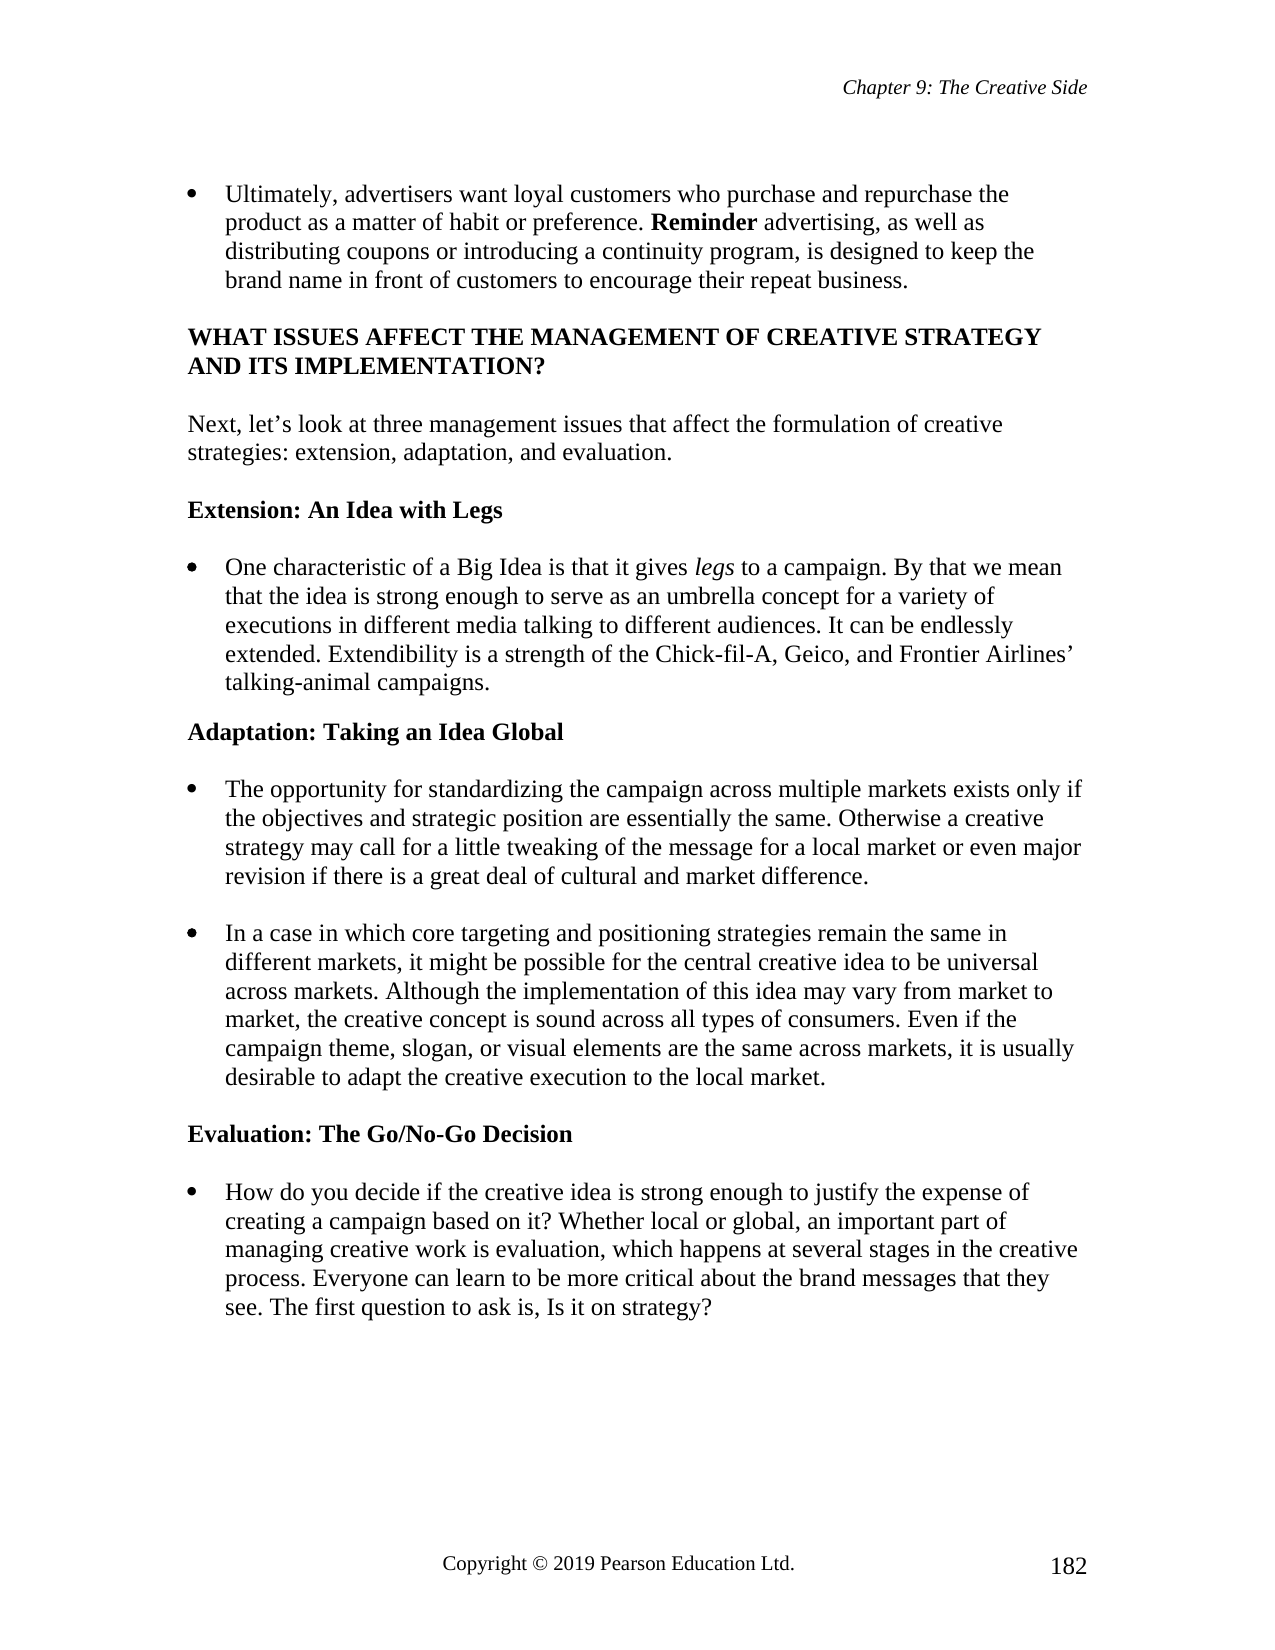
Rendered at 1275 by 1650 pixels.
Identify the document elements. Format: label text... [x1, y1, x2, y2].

text Next, let’s look at three management issues that affect the formulation of creative strategies: extension, adaptation, and evaluation. [187, 409, 1087, 466]
text Adaptation: Taking an Idea Global [187, 717, 1087, 746]
list Ultimately, advertisers want loyal customers who purchase and repurchase the product as a matter of habit or preference. Reminder advertising, as well as distributing coupons or introducing a continuity program, is designed to keep the brand name in front of customers to encourage their repeat business. [187, 179, 1087, 294]
list One characteristic of a Big Idea is that it gives legs to a campaign. By that we mean that the idea is strong enough to serve as an umbrella concept for a variety of executions in different media talking to different audiences. It can be endlessly extended. Extendibility is a strength of the Chick-fil-A, Geico, and Frontier Airlines’ talking-animal campaigns. [187, 552, 1087, 696]
list The opportunity for standardizing the campaign across multiple markets exists only if the objectives and strategic position are essentially the same. Otherwise a creative strategy may call for a little tweaking of the message for a local market or even major revision if there is a great deal of cultural and market difference. [187, 774, 1087, 889]
text Extension: An Idea with Legs [187, 495, 1087, 524]
subtitle WHAT ISSUES AFFECT THE ManagEMENT OF Creative Strategy AND ITS IMPLEMENTATION? [187, 322, 1087, 380]
list How do you decide if the creative idea is strong enough to justify the expense of creating a campaign based on it? Whether local or global, an important part of managing creative work is evaluation, which happens at several stages in the creative process. Everyone can learn to be more critical about the brand messages that they see. The first question to ask is, Is it on strategy? [187, 1177, 1087, 1321]
text Evaluation: The Go/No-Go Decision [187, 1119, 1087, 1148]
list In a case in which core targeting and positioning strategies remain the same in different markets, it might be possible for the central creative idea to be universal across markets. Although the implementation of this idea may vary from market to market, the creative concept is sound across all types of consumers. Even if the campaign theme, slogan, or visual elements are the same across markets, it is usually desirable to adapt the creative execution to the local market. [187, 918, 1087, 1091]
